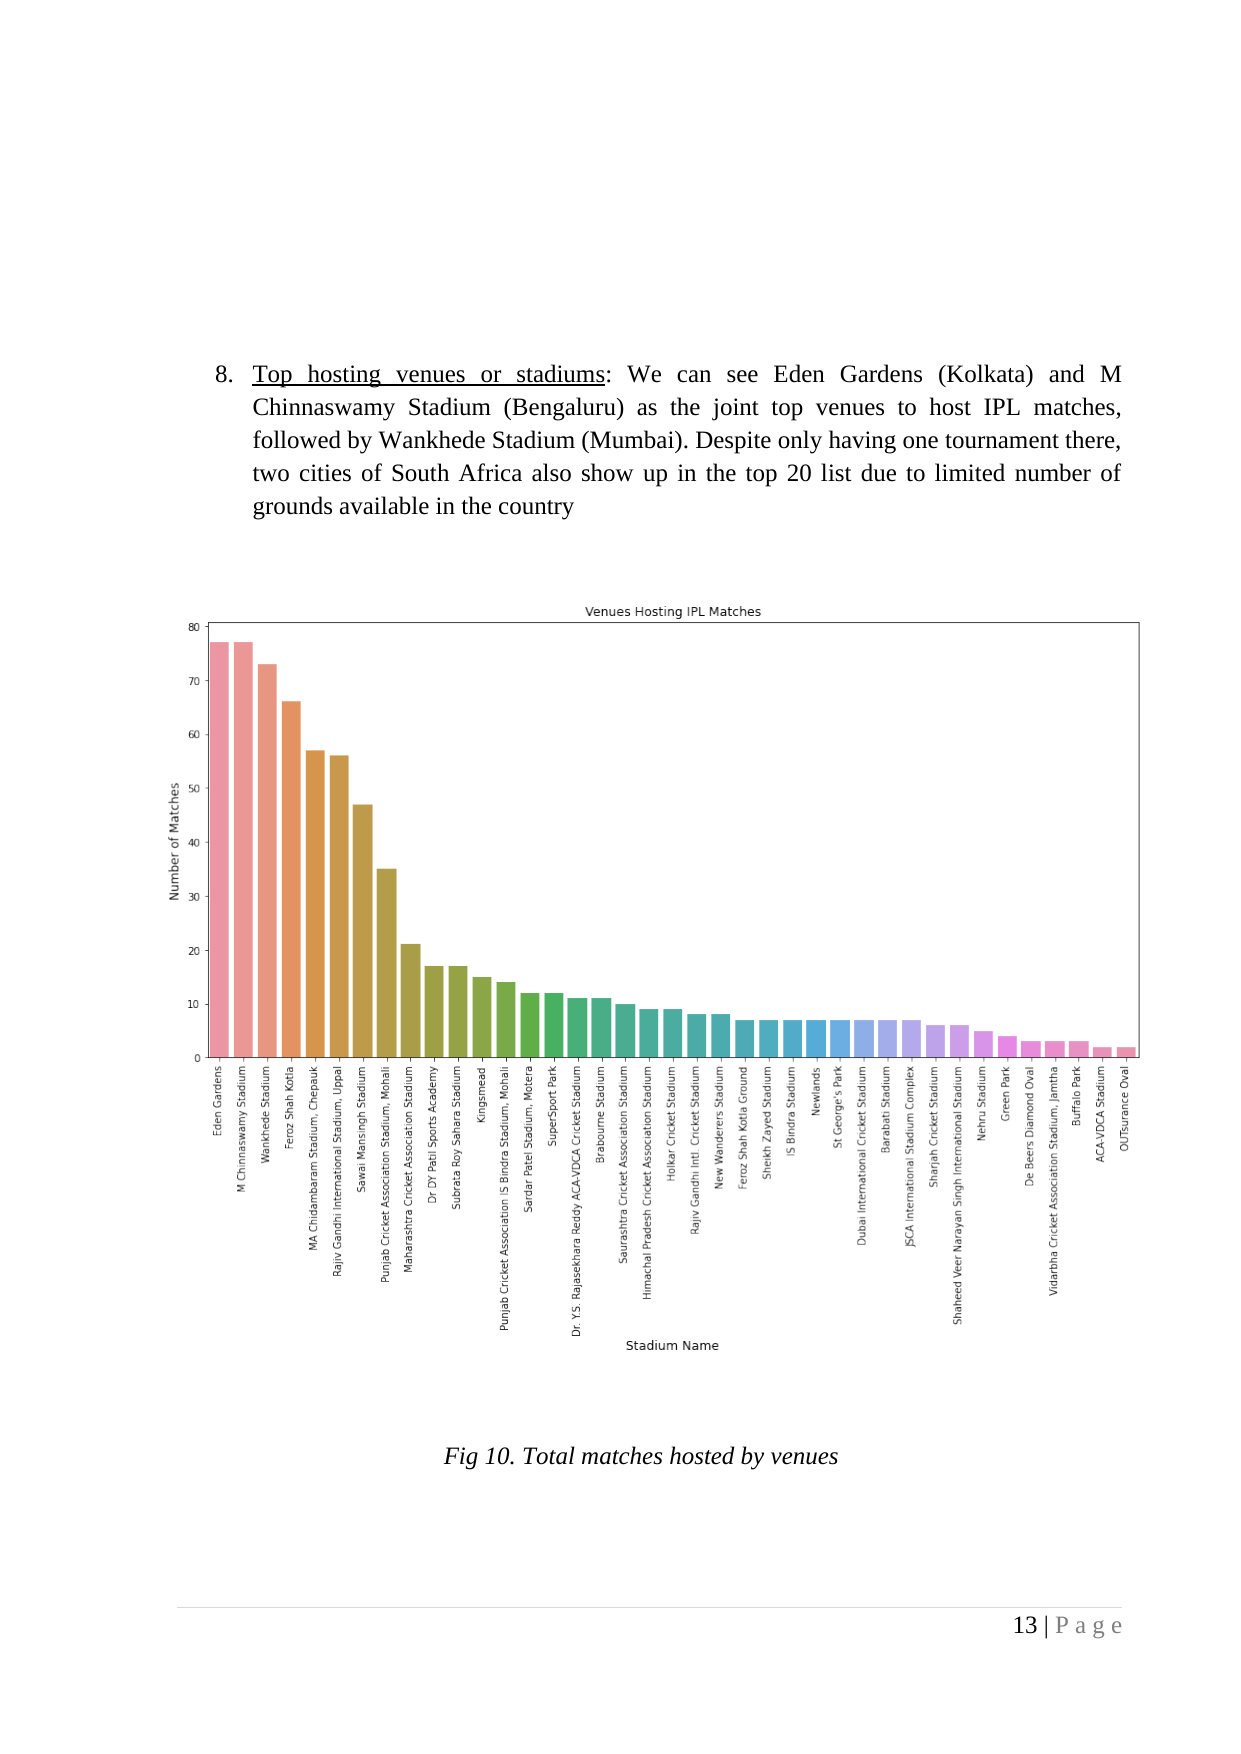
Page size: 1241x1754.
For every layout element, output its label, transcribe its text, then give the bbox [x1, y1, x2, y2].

subtitle Fig 10. Total matches hosted by venues [162, 1441, 1122, 1469]
picture [162, 599, 1145, 1360]
list Top hosting venues or stadiums: We can see Eden Gardens (Kolkata) and M Chinnaswamy Stadium (Bengaluru) as the joint top venues to host IPL matches, followed by Wankhede Stadium (Mumbai). Despite only having one tournament there, two cities of South Africa also show up in the top 20 list due to limited number of grounds available in the country [215, 359, 1122, 520]
